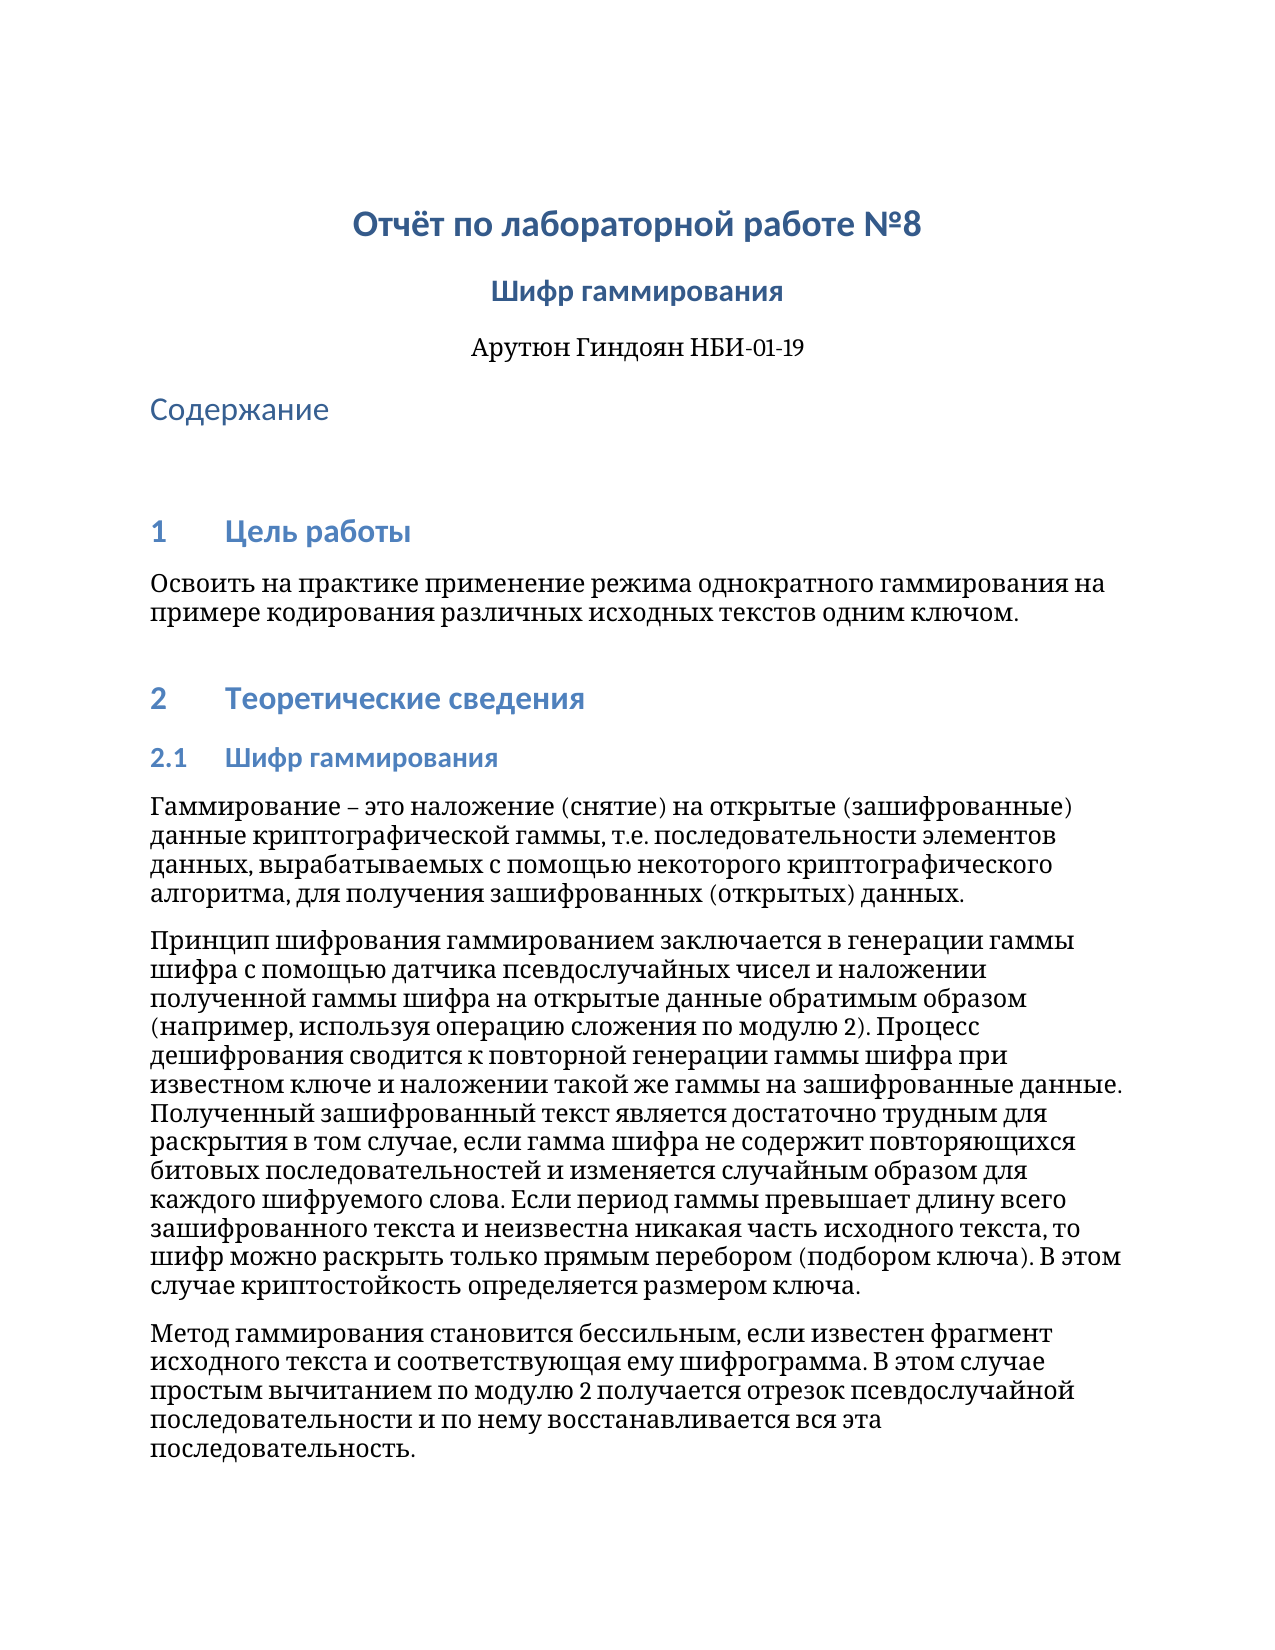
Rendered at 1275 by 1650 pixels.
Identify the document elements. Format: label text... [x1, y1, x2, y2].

subtitle 1 Цель работы [150, 510, 1125, 551]
text Метод гаммирования становится бессильным, если известен фрагмент исходного текста и соответствующая ему шифрограмма. В этом случае простым вычитанием по модулю 2 получается отрезок псевдослучайной последовательности и по нему восстанавливается вся эта последовательность. [150, 1319, 1125, 1463]
subtitle 2.1 Шифр гаммирования [150, 739, 1125, 774]
text Принцип шифрования гаммированием заключается в генерации гаммы шифра с помощью датчика псевдослучайных чисел и наложении полученной гаммы шифра на открытые данные обратимым образом (например, используя операцию сложения по модулю 2). Процесс дешифрования сводится к повторной генерации гаммы шифра при известном ключе и наложении такой же гаммы на зашифрованные данные. Полученный зашифрованный текст является достаточно трудным для раскрытия в том случае, если гамма шифра не содержит повторяющихся битовых последовательностей и изменяется случайным образом для каждого шифруемого слова. Если период гаммы превышает длину всего зашифрованного текста и неизвестна никакая часть исходного текста, то шифр можно раскрыть только прямым перебором (подбором ключа). В этом случае криптостойкость определяется размером ключа. [150, 927, 1125, 1301]
title Отчёт по лабораторной работе №8 [150, 200, 1125, 246]
text Освоить на практике применение режима однократного гаммирования на примере кодирования различных исходных текстов одним ключом. [150, 570, 1125, 627]
text Гаммирование – это наложение (снятие) на открытые (зашифрованные) данные криптографической гаммы, т.е. последовательности элементов данных, вырабатываемых с помощью некоторого криптографического алгоритма, для получения зашифрованных (открытых) данных. [150, 793, 1125, 908]
subtitle Шифр гаммирования [150, 271, 1125, 309]
subtitle 2 Теоретические сведения [150, 677, 1125, 718]
text Арутюн Гиндоян НБИ-01-19 [150, 334, 1125, 363]
